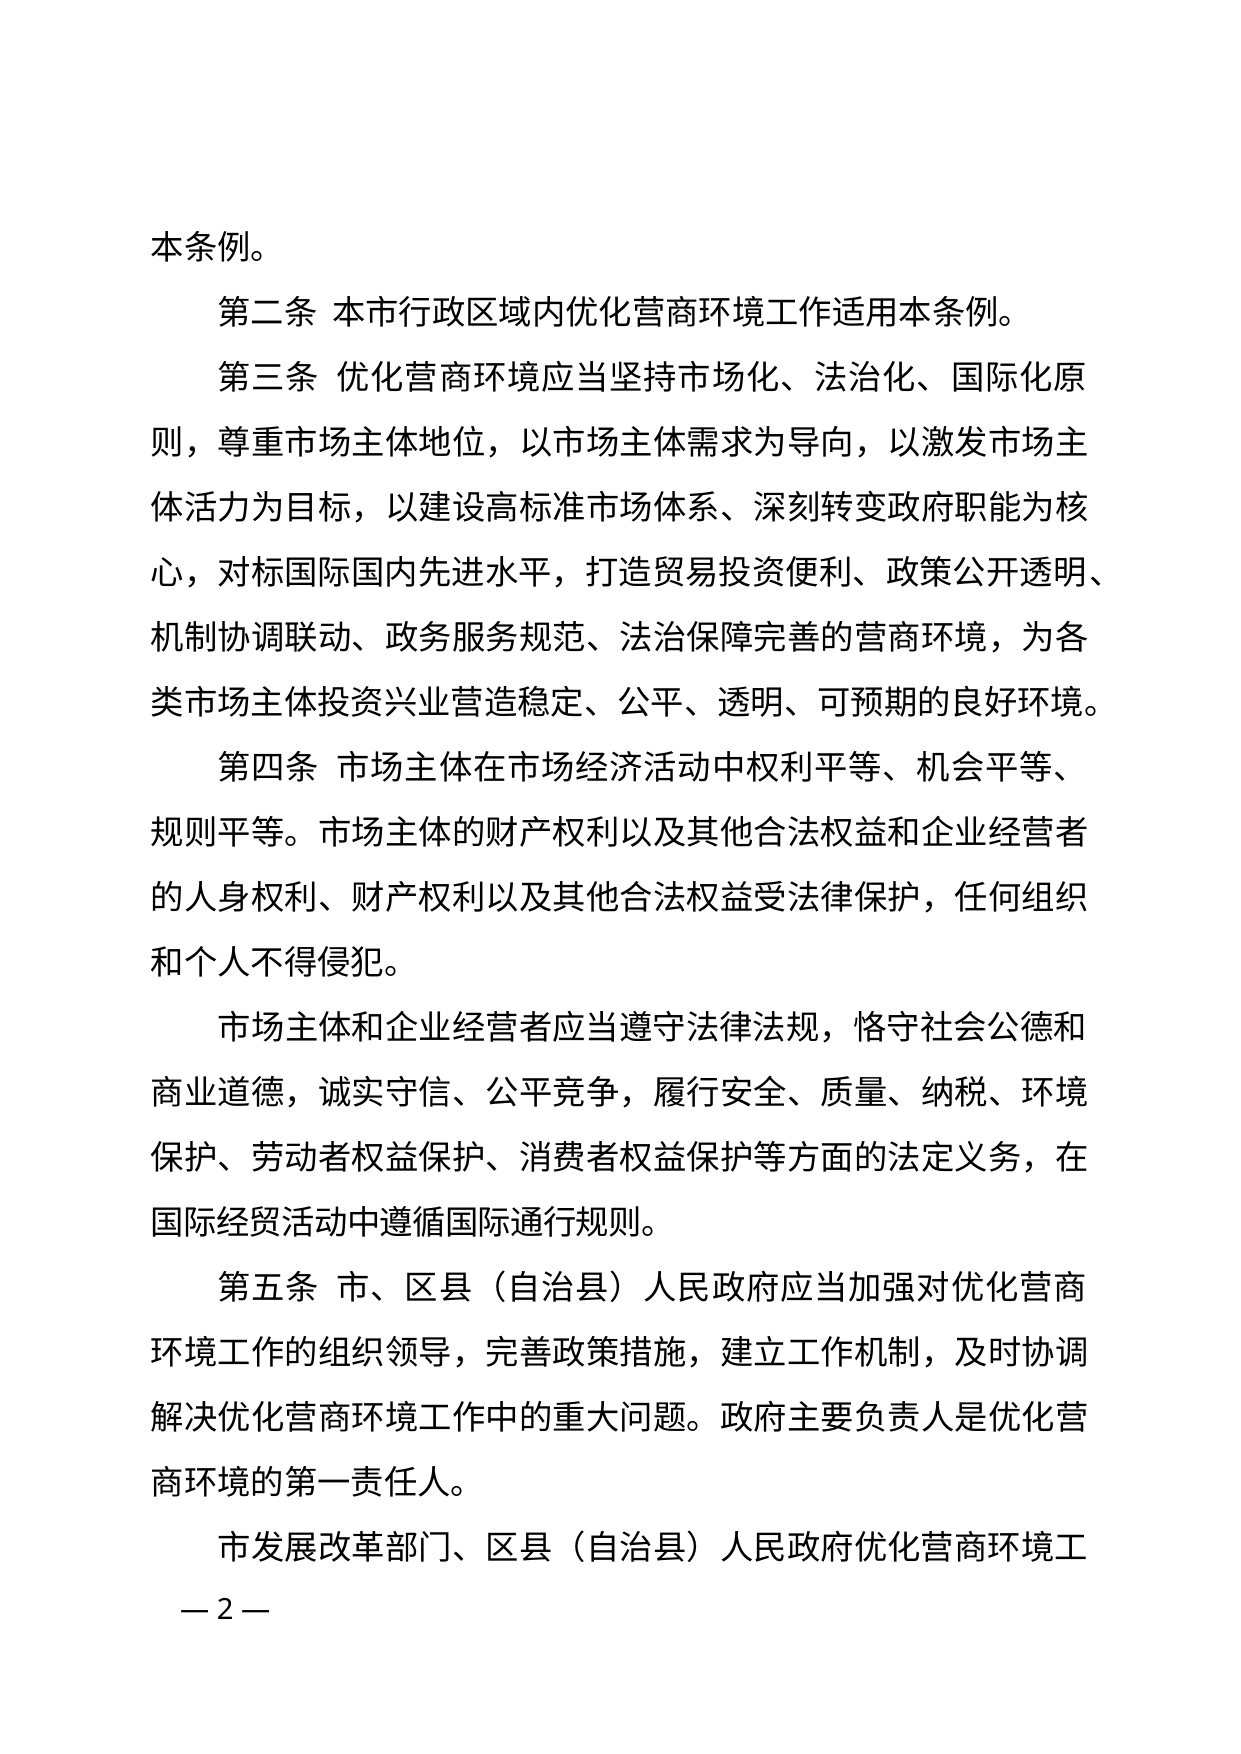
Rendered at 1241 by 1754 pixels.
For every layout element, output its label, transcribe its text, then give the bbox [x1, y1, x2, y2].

text 市场主体和企业经营者应当遵守法律法规，恪守社会公德和商业道德，诚实守信、公平竞争，履行安全、质量、纳税、环境保护、劳动者权益保护、消费者权益保护等方面的法定义务，在国际经贸活动中遵循国际通行规则。 [151, 992, 1089, 1252]
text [151, 212, 1089, 277]
text 第三条 优化营商环境应当坚持市场化、法治化、国际化原则，尊重市场主体地位，以市场主体需求为导向，以激发市场主体活力为目标，以建设高标准市场体系、深刻转变政府职能为核心，对标国际国内先进水平，打造贸易投资便利、政策公开透明、机制协调联动、政务服务规范、法治保障完善的营商环境，为各类市场主体投资兴业营造稳定、公平、透明、可预期的良好环境。 [151, 342, 1089, 732]
text 第二条 本市行政区域内优化营商环境工作适用本条例。 [151, 277, 1089, 342]
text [151, 1512, 1089, 1577]
text 第四条 市场主体在市场经济活动中权利平等、机会平等、规则平等。市场主体的财产权利以及其他合法权益和企业经营者的人身权利、财产权利以及其他合法权益受法律保护，任何组织和个人不得侵犯。 [151, 732, 1089, 992]
text 第五条 市、区县（自治县）人民政府应当加强对优化营商环境工作的组织领导，完善政策措施，建立工作机制，及时协调解决优化营商环境工作中的重大问题。政府主要负责人是优化营商环境的第一责任人。 [151, 1252, 1089, 1512]
